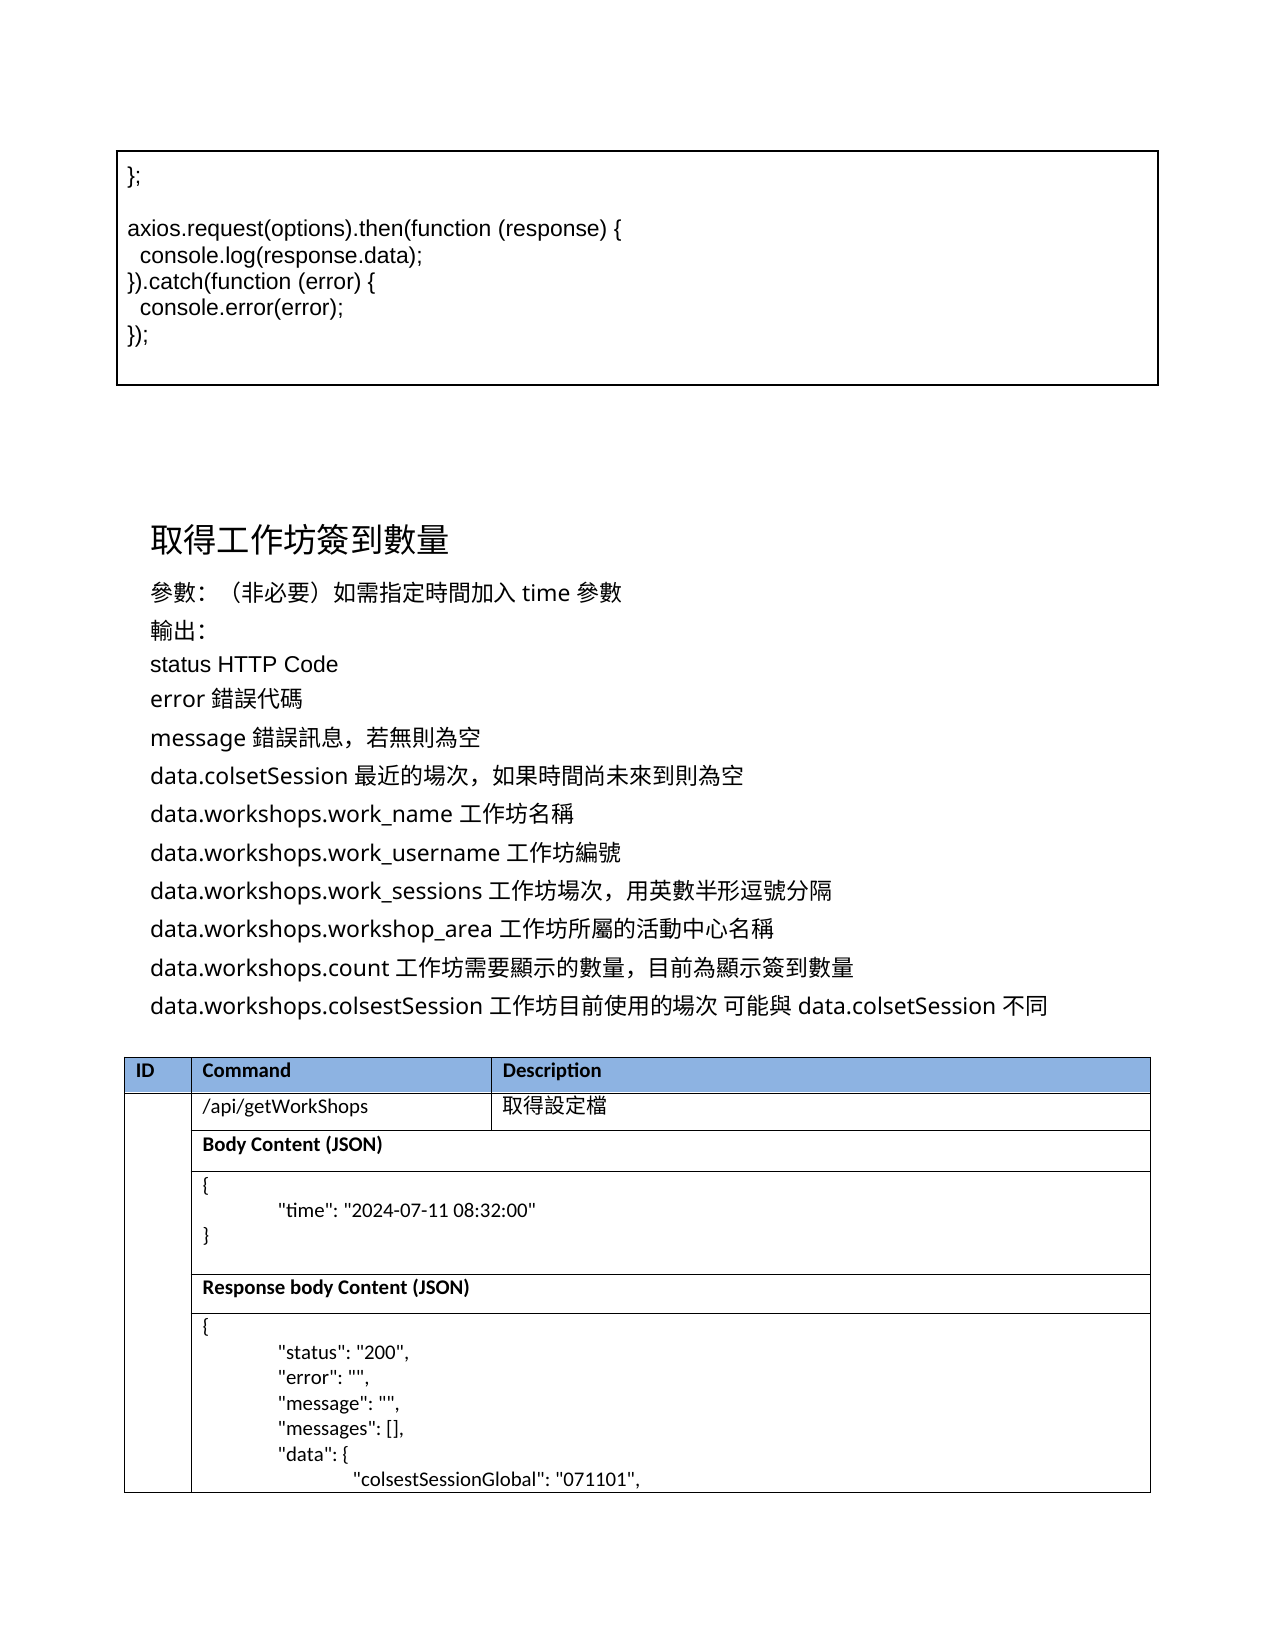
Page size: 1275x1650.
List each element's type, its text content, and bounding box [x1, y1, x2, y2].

table_cell Response body Content (JSON) [192, 1275, 1150, 1313]
table_cell { "time": "2024-07-11 08:32:00" } [192, 1172, 1150, 1273]
text data.workshops.work_username 工作坊編號 [150, 835, 1125, 868]
table_cell 取得設定檔 [492, 1094, 1150, 1130]
text data.workshops.colsestSession 工作坊目前使用的場次 可能與 data.colsetSession 不同 [150, 988, 1125, 1021]
text data.colsetSession 最近的場次，如果時間尚未來到則為空 [150, 758, 1125, 791]
table_header Command [192, 1058, 491, 1092]
table_cell [125, 1094, 191, 1492]
table_cell Body Content (JSON) [192, 1131, 1150, 1171]
text status HTTP Code [150, 651, 1125, 677]
text data.workshops.workshop_area 工作坊所屬的活動中心名稱 [150, 911, 1125, 945]
table_header ID [125, 1058, 191, 1092]
text message 錯誤訊息，若無則為空 [150, 720, 1125, 753]
text error 錯誤代碼 [150, 681, 1125, 715]
subtitle 取得工作坊簽到數量 [150, 514, 1125, 562]
text data.workshops.work_sessions 工作坊場次，用英數半形逗號分隔 [150, 873, 1125, 906]
text data.workshops.work_name 工作坊名稱 [150, 796, 1125, 830]
text data.workshops.count 工作坊需要顯示的數量，目前為顯示簽到數量 [150, 950, 1125, 983]
table_cell /api/getWorkShops [192, 1094, 491, 1130]
table_header Description [492, 1058, 1150, 1092]
text 輸出： [150, 613, 1125, 646]
text 參數：（非必要）如需指定時間加入 time 參數 [150, 575, 1125, 608]
